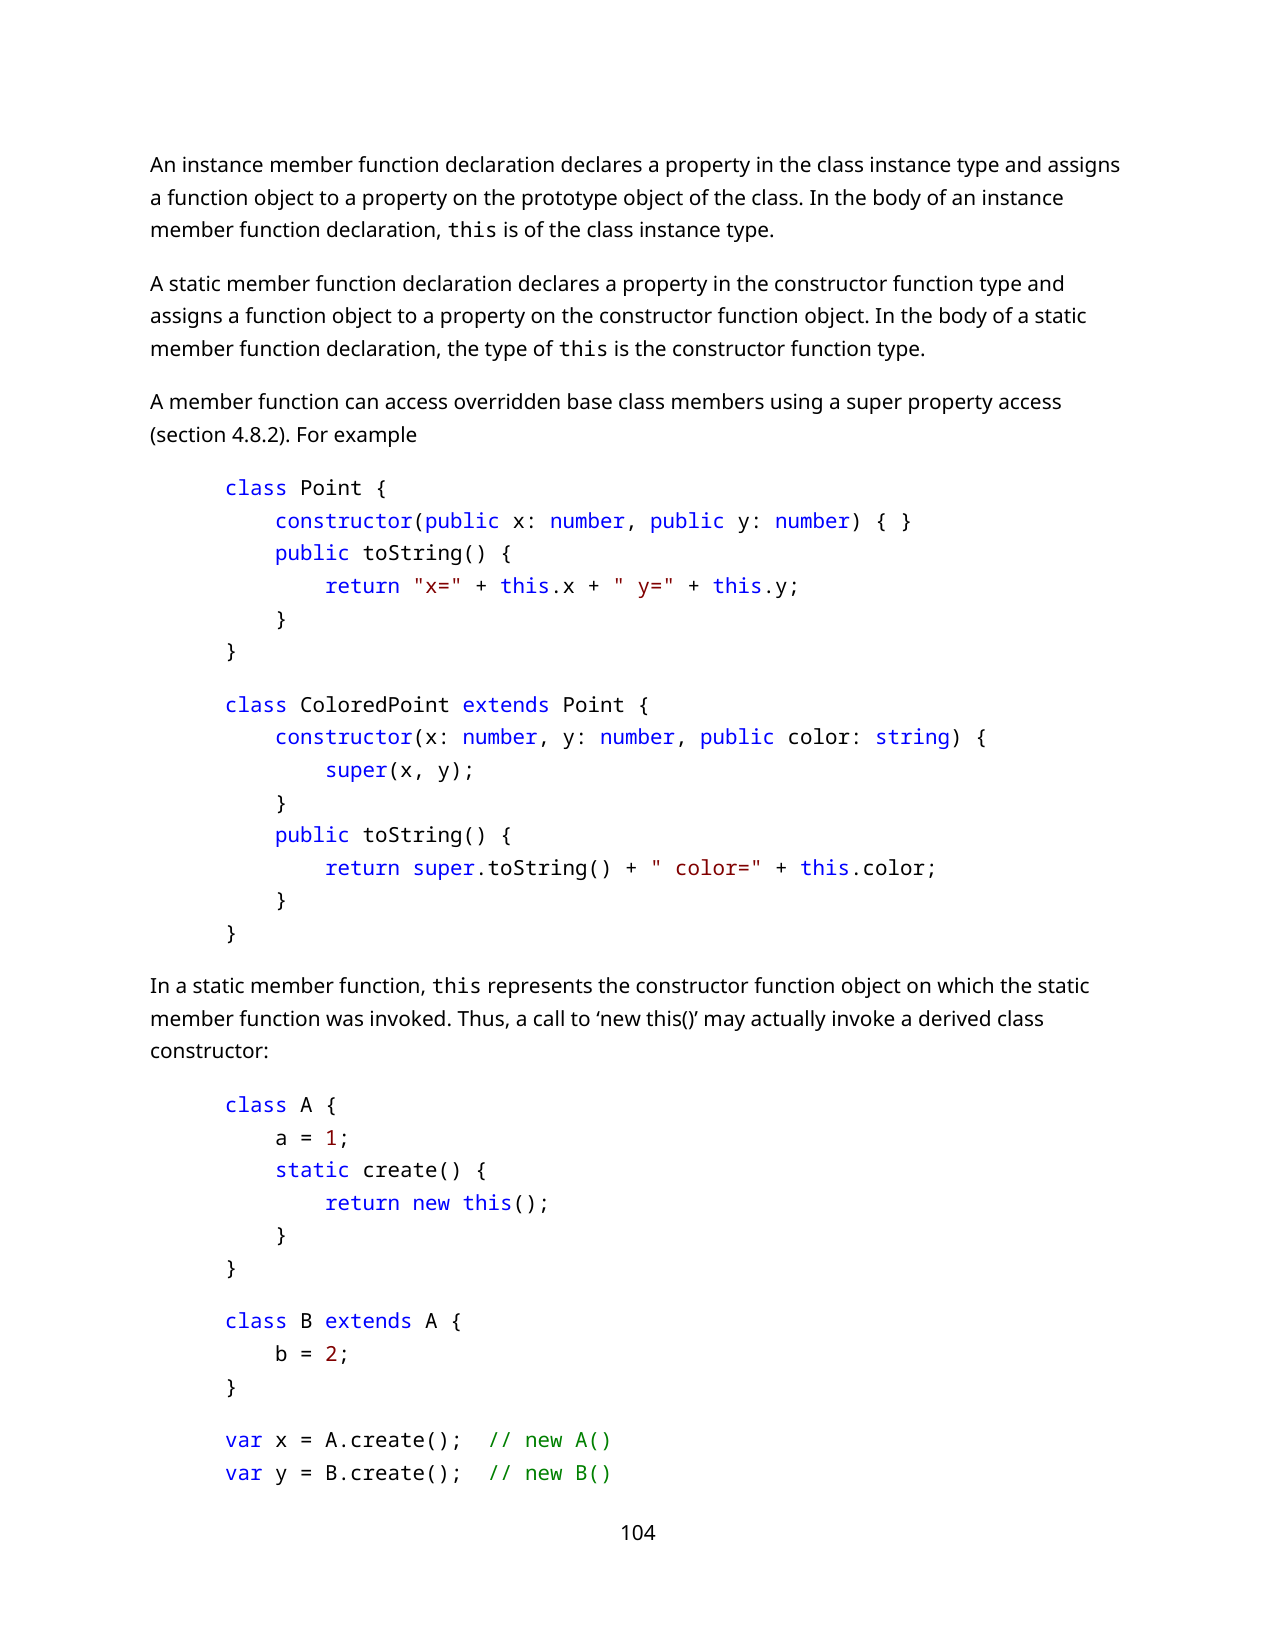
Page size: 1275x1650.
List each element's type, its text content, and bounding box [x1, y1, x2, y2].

text class B extends A { b = 2; } [225, 1307, 1125, 1400]
text A static member function declaration declares a property in the constructor function type and assigns a function object to a property on the constructor function object. In the body of a static member function declaration, the type of this is the constructor function type. [150, 269, 1125, 362]
text var x = A.create(); // new A() var y = B.create(); // new B() [225, 1425, 1125, 1486]
text In a static member function, this represents the constructor function object on which the static member function was invoked. Thus, a call to ‘new this()’ may actually invoke a derived class constructor: [150, 971, 1125, 1065]
text A member function can access overridden base class members using a super property access (section 4.8.2). For example [150, 387, 1125, 448]
text class Point { constructor(public x: number, public y: number) { } public toString() { return "x=" + this.x + " y=" + this.y; } } [225, 473, 1125, 665]
text class ColoredPoint extends Point { constructor(x: number, y: number, public color: string) { super(x, y); } public toString() { return super.toString() + " color=" + this.color; } } [225, 690, 1125, 946]
text class A { a = 1; static create() { return new this(); } } [225, 1090, 1125, 1282]
text An instance member function declaration declares a property in the class instance type and assigns a function object to a property on the prototype object of the class. In the body of an instance member function declaration, this is of the class instance type. [150, 150, 1125, 244]
